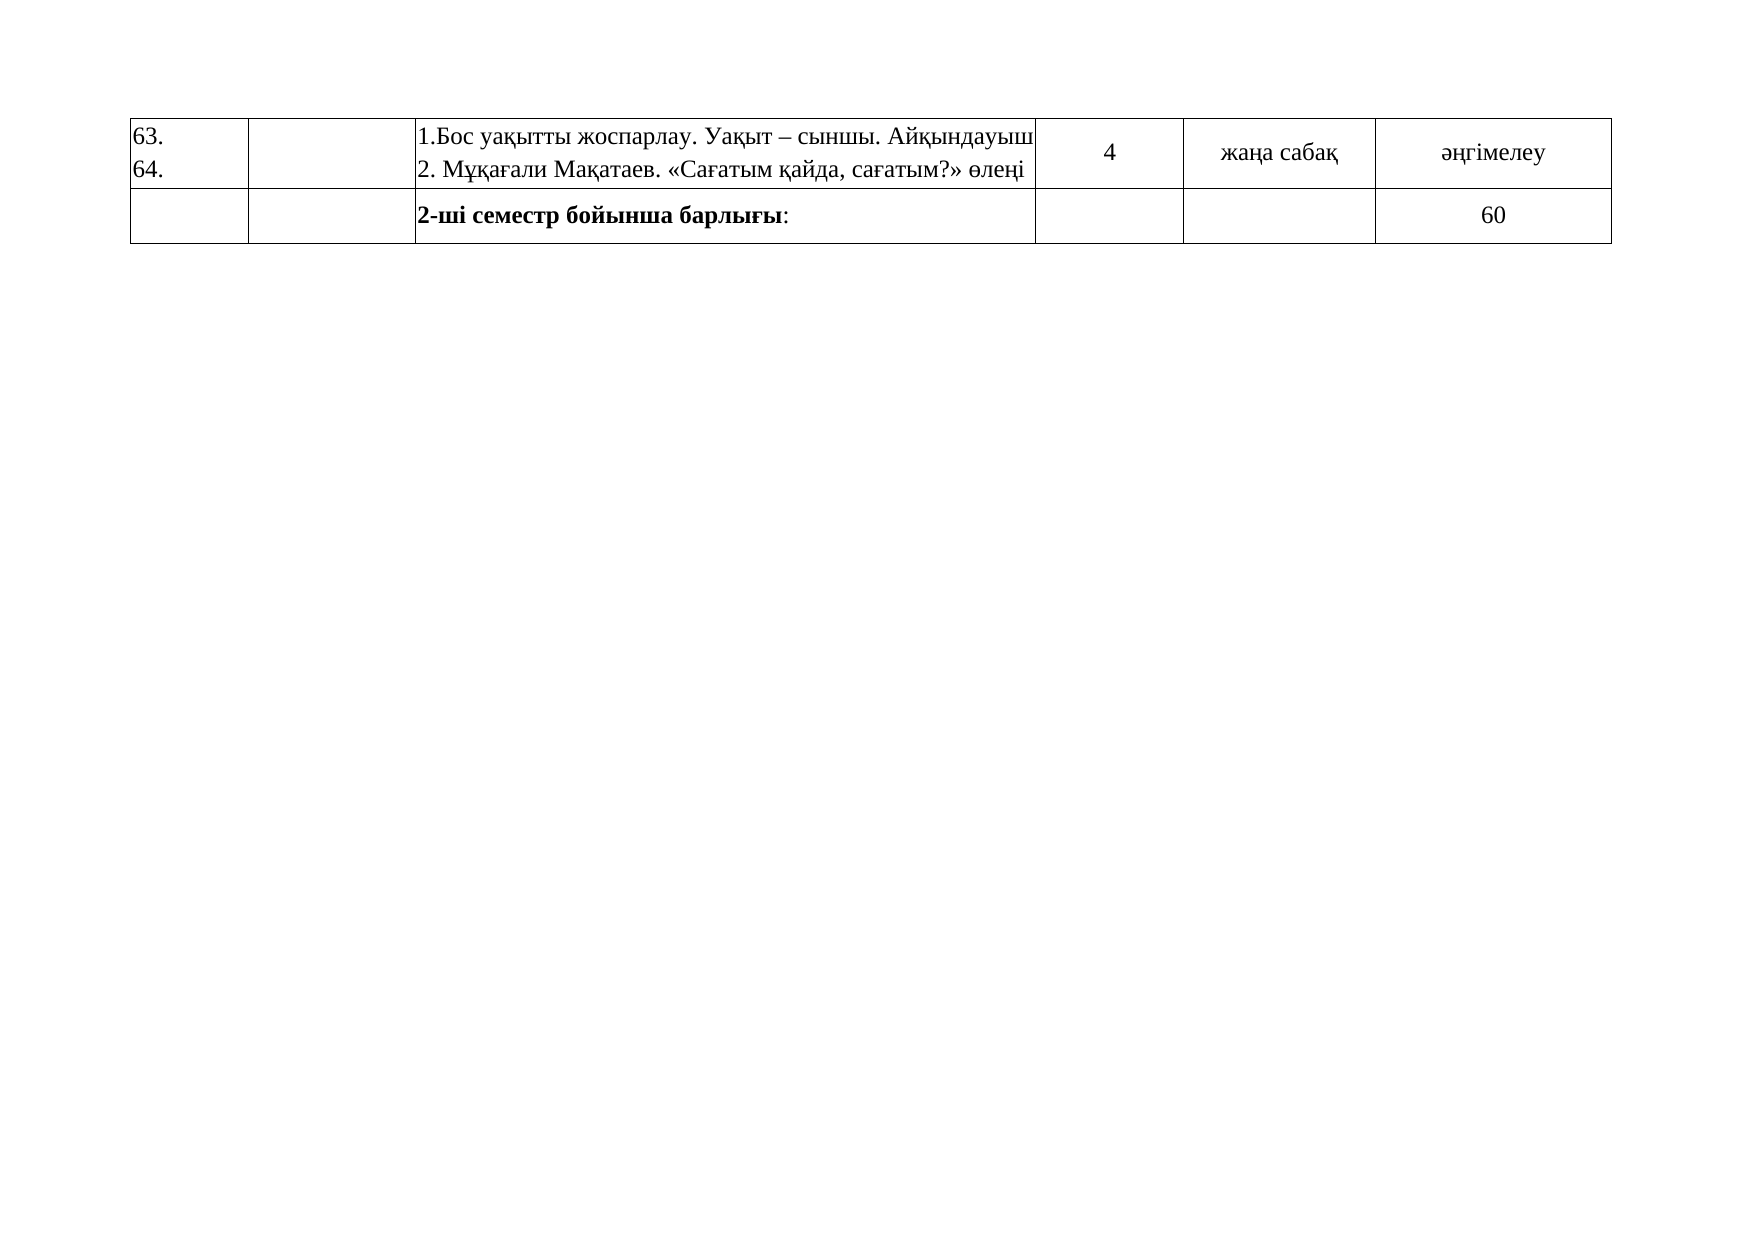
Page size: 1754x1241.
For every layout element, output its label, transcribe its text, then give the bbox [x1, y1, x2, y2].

table_cell 60 [1376, 189, 1611, 243]
table_cell 4 [1036, 119, 1183, 188]
table_cell жаңа сабақ [1184, 119, 1375, 188]
table_cell 63. 64. [131, 119, 248, 188]
table_cell әңгімелеу [1376, 119, 1611, 188]
table_cell 2-ші семестр бойынша барлығы: [416, 189, 1035, 243]
table_cell [131, 189, 248, 243]
table_cell [249, 119, 415, 188]
table_cell 1.Бос уақытты жоспарлау. Уақыт – сыншы. Айқындауыш 2. Мұқағали Мақатаев. «Сағатым қайда, сағатым?» өлеңі [416, 119, 1035, 188]
table_cell [1036, 189, 1183, 243]
table_cell [249, 189, 415, 243]
table_cell [1184, 189, 1375, 243]
